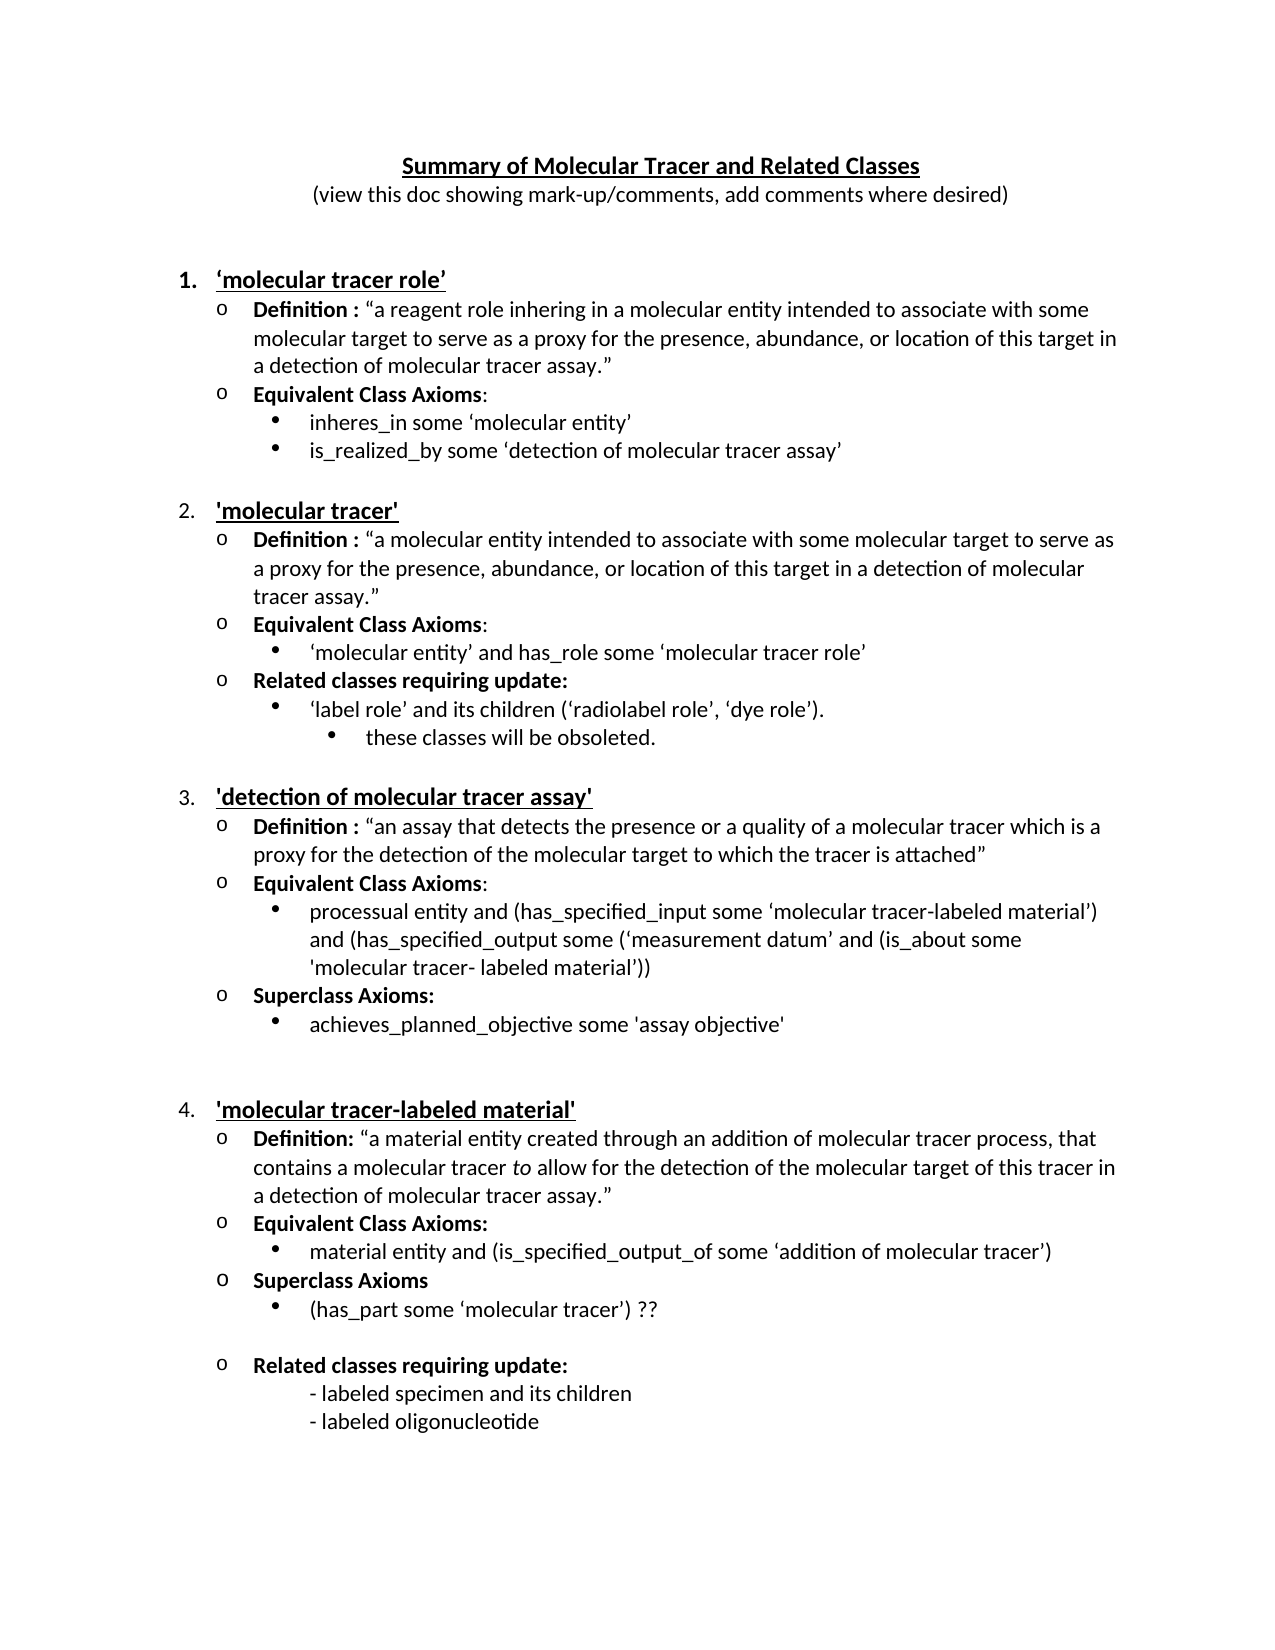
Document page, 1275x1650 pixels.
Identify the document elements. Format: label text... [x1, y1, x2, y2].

text Summary of Molecular Tracer and Related Classes [197, 150, 1125, 181]
list 'molecular tracer-labeled material' [178, 1094, 1125, 1124]
text (view this doc showing mark-up/comments, add comments where desired) [197, 181, 1125, 208]
list Definition: “a material entity created through an addition of molecular tracer process, that contains a molecular tracer to allow for the detection of the molecular target of this tracer in a detection of molecular tracer assay.” [216, 1124, 1125, 1209]
list 'detection of molecular tracer assay' [178, 782, 1125, 812]
list Equivalent Class Axioms: [216, 1209, 1125, 1237]
list these classes will be obsoleted. [328, 723, 1125, 751]
list Superclass Axioms [216, 1266, 1125, 1295]
list Definition : “a molecular entity intended to associate with some molecular target to serve as a proxy for the presence, abundance, or location of this target in a detection of molecular tracer assay.” [216, 525, 1125, 610]
list achieves_planned_objective some 'assay objective' [272, 1010, 1125, 1038]
list ‘molecular tracer role’ [178, 264, 1125, 295]
list Superclass Axioms: [216, 981, 1125, 1010]
list ‘molecular entity’ and has_role some ‘molecular tracer role’ [272, 638, 1125, 666]
list Equivalent Class Axioms: [216, 380, 1125, 408]
list ‘label role’ and its children (‘radiolabel role’, ‘dye role’). [272, 695, 1125, 723]
list Related classes requiring update: [216, 1351, 1125, 1379]
list 'molecular tracer' [178, 495, 1125, 525]
list material entity and (is_specified_output_of some ‘addition of molecular tracer’) [272, 1237, 1125, 1266]
list inheres_in some ‘molecular entity’ [272, 408, 1125, 436]
list Related classes requiring update: [216, 666, 1125, 695]
text - labeled specimen and its children [309, 1379, 1125, 1407]
list Definition : “an assay that detects the presence or a quality of a molecular tracer which is a proxy for the detection of the molecular target to which the tracer is attached” [216, 812, 1125, 869]
list Definition : “a reagent role inhering in a molecular entity intended to associate with some molecular target to serve as a proxy for the presence, abundance, or location of this target in a detection of molecular tracer assay.” [216, 295, 1125, 380]
list processual entity and (has_specified_input some ‘molecular tracer-labeled material’) and (has_specified_output some (‘measurement datum’ and (is_about some 'molecular tracer- labeled material’)) [272, 897, 1125, 981]
list is_realized_by some ‘detection of molecular tracer assay’ [272, 436, 1125, 464]
list Equivalent Class Axioms: [216, 869, 1125, 897]
list Equivalent Class Axioms: [216, 610, 1125, 638]
list (has_part some ‘molecular tracer’) ?? [272, 1295, 1125, 1323]
text - labeled oligonucleotide [309, 1407, 1125, 1435]
